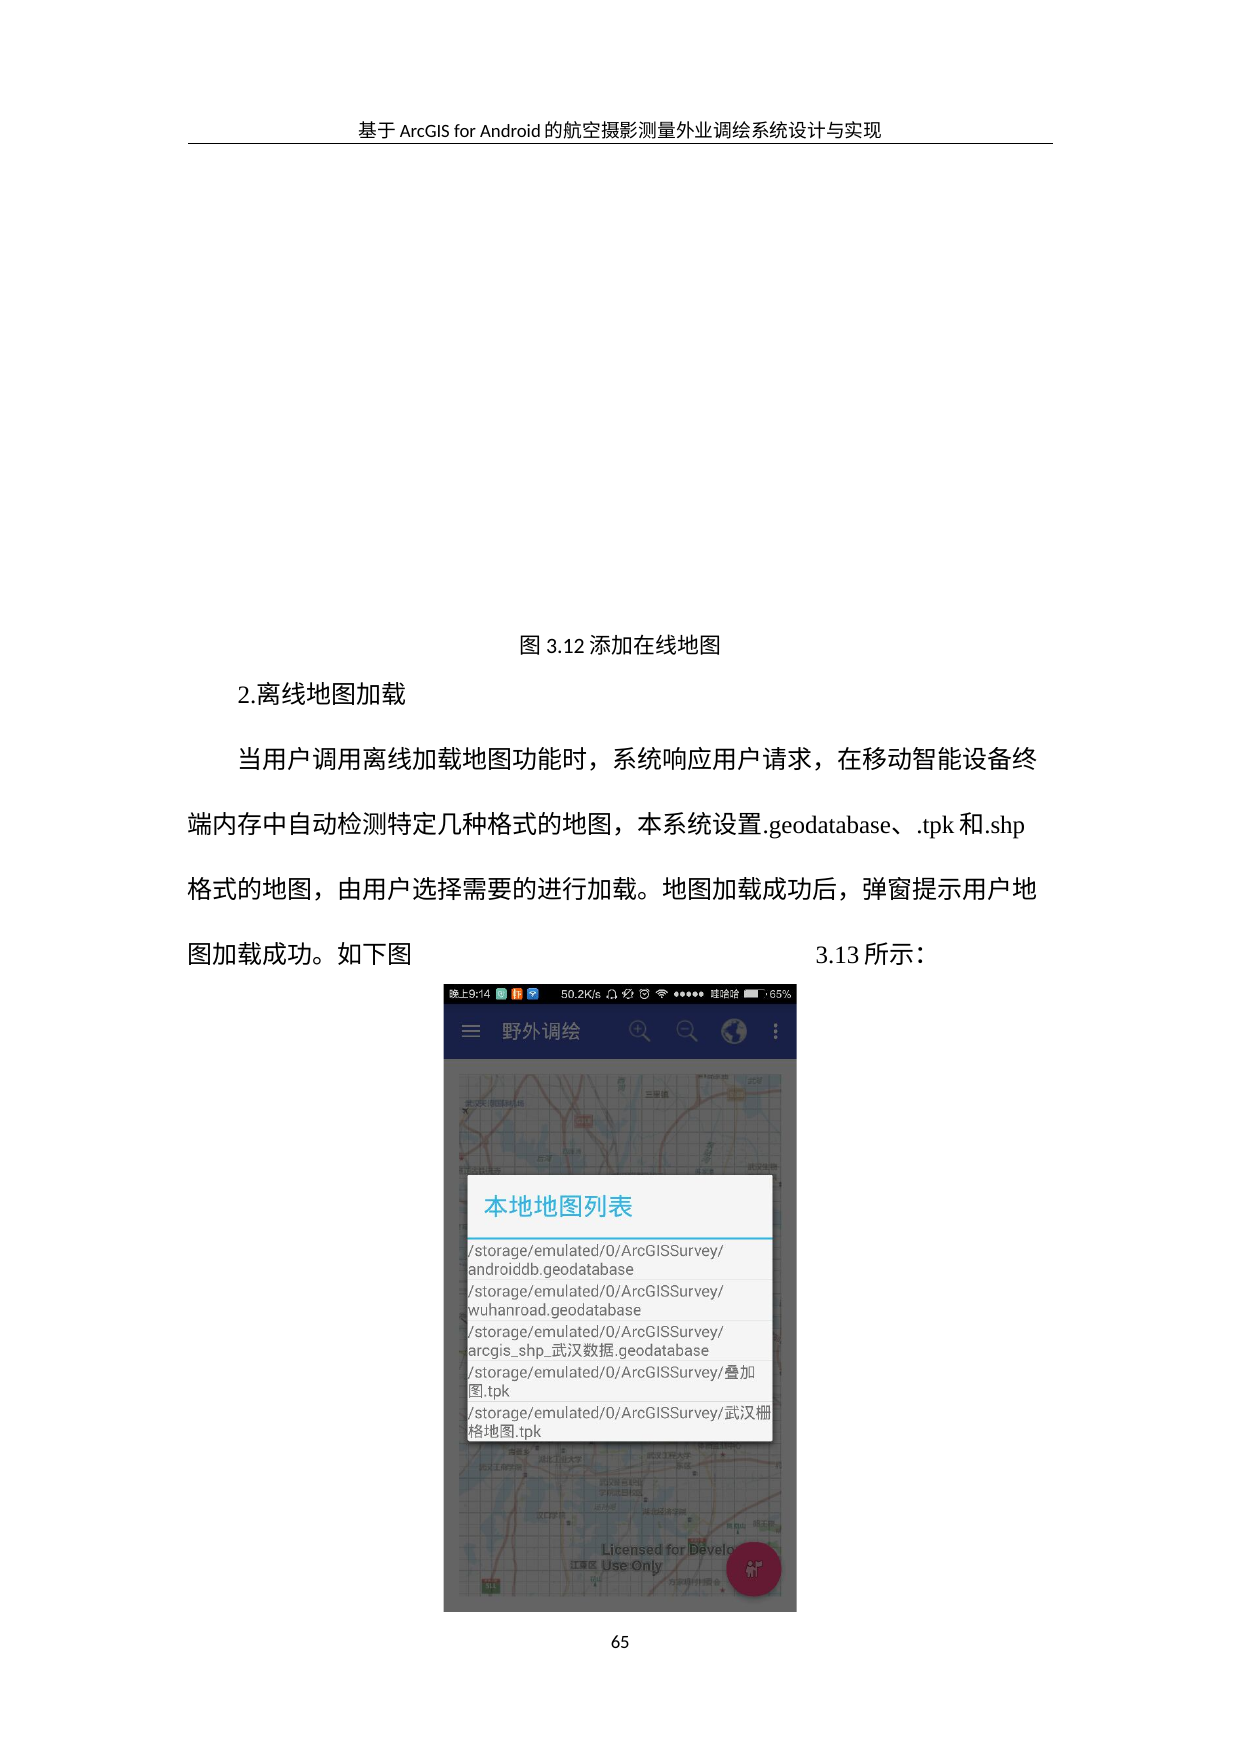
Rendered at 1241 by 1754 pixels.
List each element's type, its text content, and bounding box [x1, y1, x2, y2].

text 2.离线地图加载 [187, 660, 1053, 725]
picture [443, 984, 797, 1612]
text 当用户调用离线加载地图功能时，系统响应用户请求，在移动智能设备终端内存中自动检测特定几种格式的地图，本系统设置.geodatabase、.tpk和.shp格式的地图，由用户选择需要的进行加载。地图加载成功后，弹窗提示用户地图加载成功。如下图3.13所示： [187, 725, 1053, 985]
text 图3.12 添加在线地图 [187, 627, 1053, 660]
